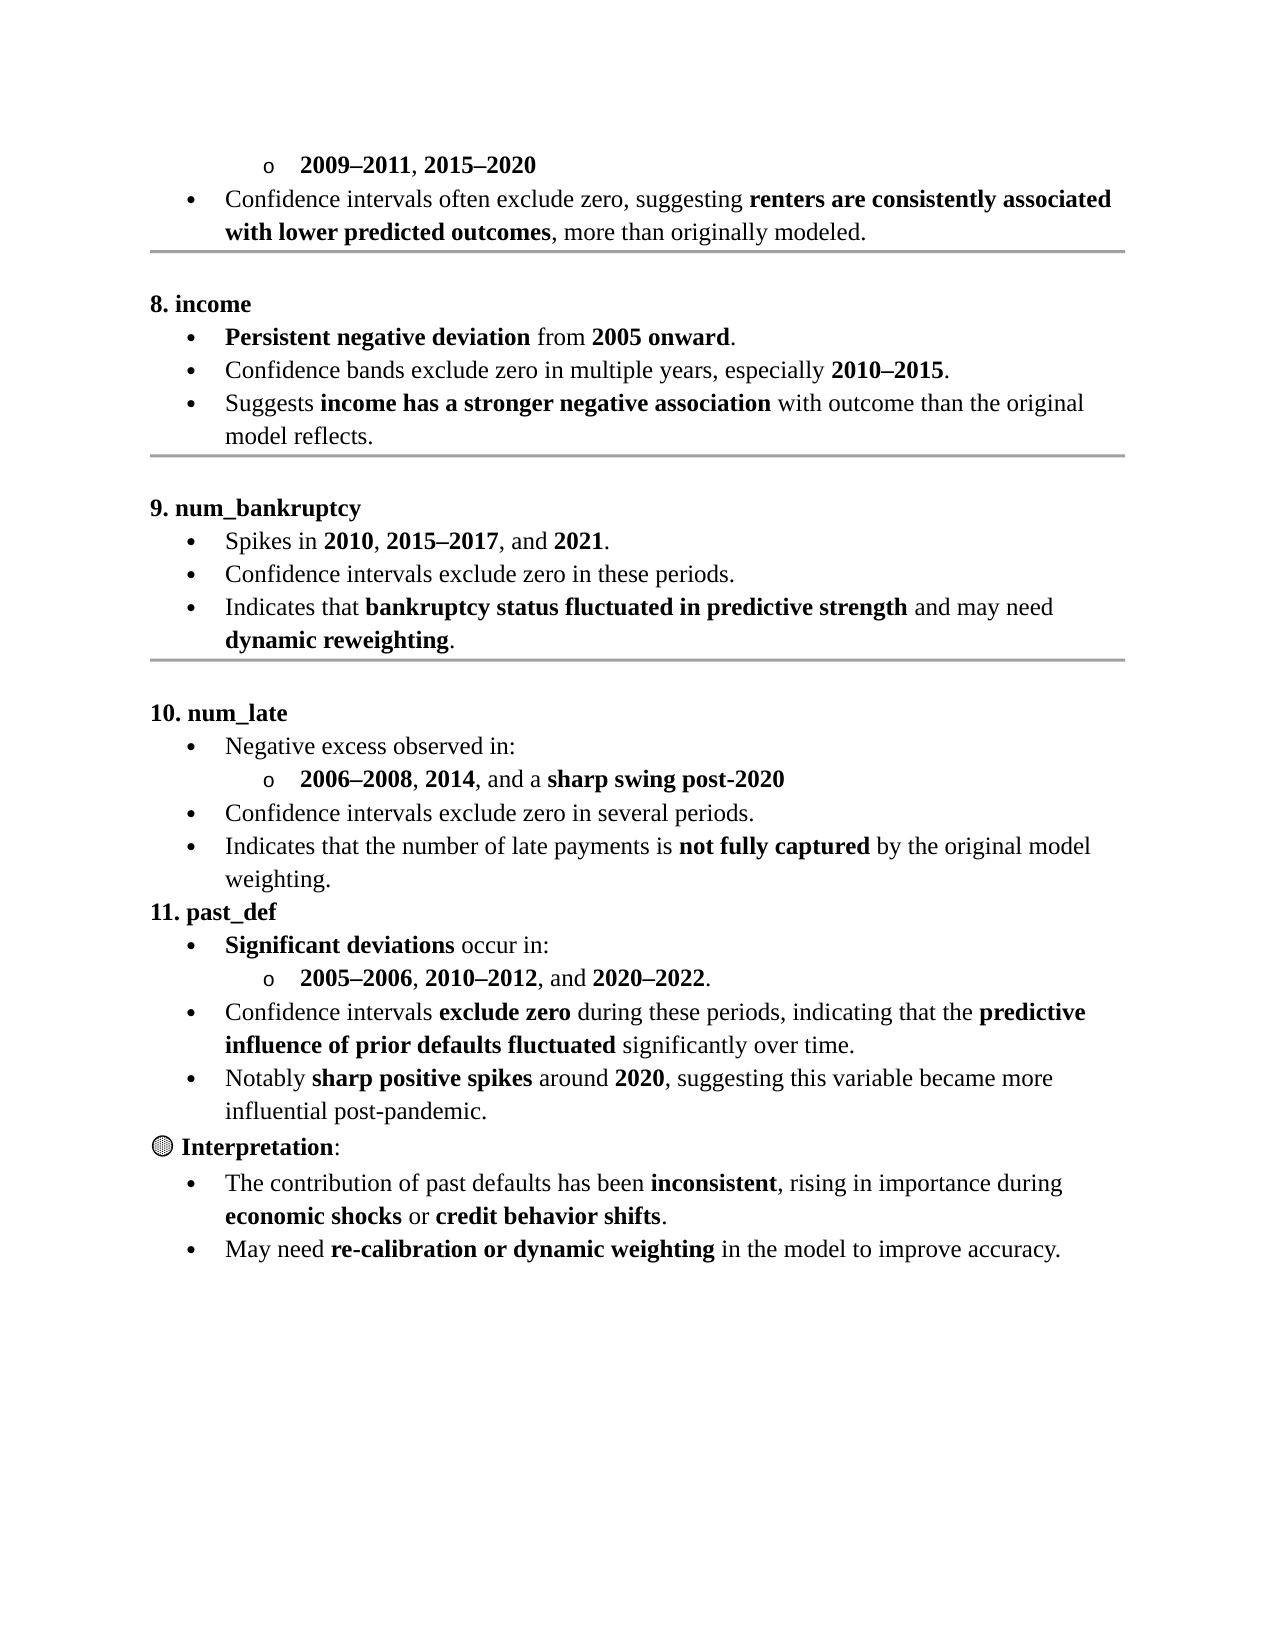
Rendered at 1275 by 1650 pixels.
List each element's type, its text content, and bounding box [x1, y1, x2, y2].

text 11. past_def [150, 897, 1125, 926]
text 9. num_bankruptcy [150, 493, 1125, 522]
list Confidence intervals often exclude zero, suggesting renters are consistently associated with lower predicted outcomes, more than originally modeled. [187, 184, 1125, 246]
list Suggests income has a stronger negative association with outcome than the original model reflects. [187, 388, 1125, 450]
text 10. num_late [150, 698, 1125, 726]
list Confidence intervals exclude zero in several periods. [187, 798, 1125, 826]
list May need re-calibration or dynamic weighting in the model to improve accuracy. [187, 1234, 1125, 1263]
list Spikes in 2010, 2015–2017, and 2021. [187, 526, 1125, 555]
list 2006–2008, 2014, and a sharp swing post-2020 [262, 764, 1125, 793]
list Confidence bands exclude zero in multiple years, especially 2010–2015. [187, 355, 1125, 384]
list Significant deviations occur in: [187, 930, 1125, 958]
list Negative excess observed in: [187, 731, 1125, 759]
list Confidence intervals exclude zero during these periods, indicating that the predictive influence of prior defaults fluctuated significantly over time. [187, 997, 1125, 1058]
text 8. income [150, 289, 1125, 318]
list The contribution of past defaults has been inconsistent, rising in importance during economic shocks or credit behavior shifts. [187, 1168, 1125, 1230]
list Indicates that bankruptcy status fluctuated in predictive strength and may need dynamic reweighting. [187, 592, 1125, 654]
list Confidence intervals exclude zero in these periods. [187, 559, 1125, 588]
text 🟡 Interpretation: [150, 1129, 1125, 1163]
list 2005–2006, 2010–2012, and 2020–2022. [262, 963, 1125, 992]
list Indicates that the number of late payments is not fully captured by the original model weighting. [187, 831, 1125, 892]
list 2009–2011, 2015–2020 [262, 150, 1125, 179]
list Persistent negative deviation from 2005 onward. [187, 322, 1125, 351]
list Notably sharp positive spikes around 2020, suggesting this variable became more influential post-pandemic. [187, 1063, 1125, 1124]
